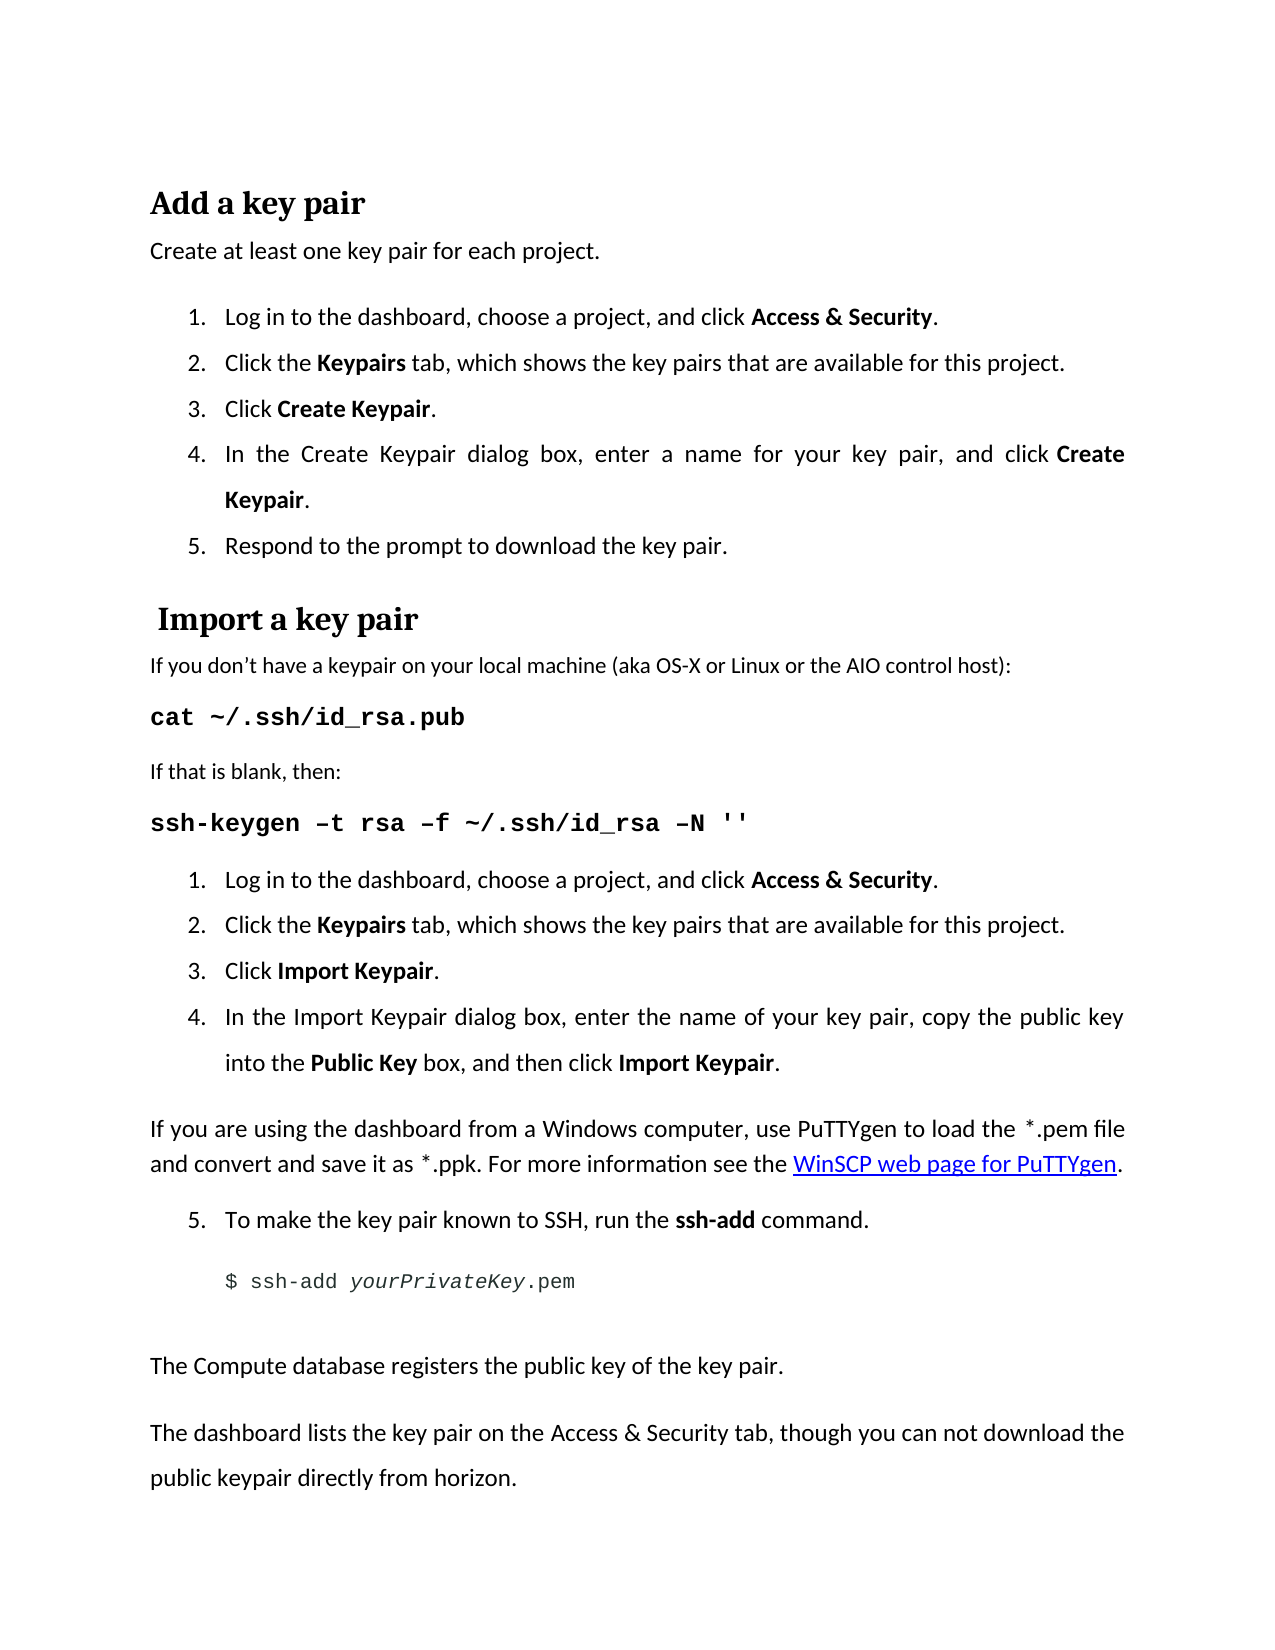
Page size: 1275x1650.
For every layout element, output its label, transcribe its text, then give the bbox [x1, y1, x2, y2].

text If you don’t have a keypair on your local machine (aka OS-X or Linux or the AIO control host): [150, 651, 1125, 679]
list Respond to the prompt to download the key pair. [187, 530, 1125, 561]
list Log in to the dashboard, choose a project, and click Access & Security. [187, 864, 1125, 894]
list In the Create Keypair dialog box, enter a name for your key pair, and click Create Keypair. [187, 438, 1125, 515]
subtitle Import a key pair [150, 601, 1125, 639]
text cat ~/.ssh/id_rsa.pub [150, 704, 1125, 732]
list Click Create Keypair. [187, 393, 1125, 423]
text ssh-keygen –t rsa –f ~/.ssh/id_rsa –N '' [150, 810, 1125, 839]
text Create at least one key pair for each project. [150, 235, 1125, 265]
text If you are using the dashboard from a Windows computer, use PuTTYgen to load the *.pem file and convert and save it as *.ppk. For more information see the WinSCP web page for PuTTYgen. [150, 1113, 1125, 1179]
list To make the key pair known to SSH, run the ssh-add command. [187, 1204, 1125, 1234]
text If that is blank, then: [150, 757, 1125, 785]
list Click the Keypairs tab, which shows the key pairs that are available for this project. [187, 347, 1125, 378]
text The Compute database registers the public key of the key pair. [150, 1350, 1125, 1381]
text The dashboard lists the key pair on the Access & Security tab, though you can not download the public keypair directly from horizon. [150, 1417, 1125, 1493]
list Click Import Keypair. [187, 955, 1125, 986]
text $ ssh-add yourPrivateKey.pem [225, 1271, 1125, 1294]
subtitle Add a key pair [150, 150, 1125, 223]
list In the Import Keypair dialog box, enter the name of your key pair, copy the public key into the Public Key box, and then click Import Keypair. [187, 1001, 1125, 1077]
list Log in to the dashboard, choose a project, and click Access & Security. [187, 301, 1125, 332]
list Click the Keypairs tab, which shows the key pairs that are available for this project. [187, 909, 1125, 940]
